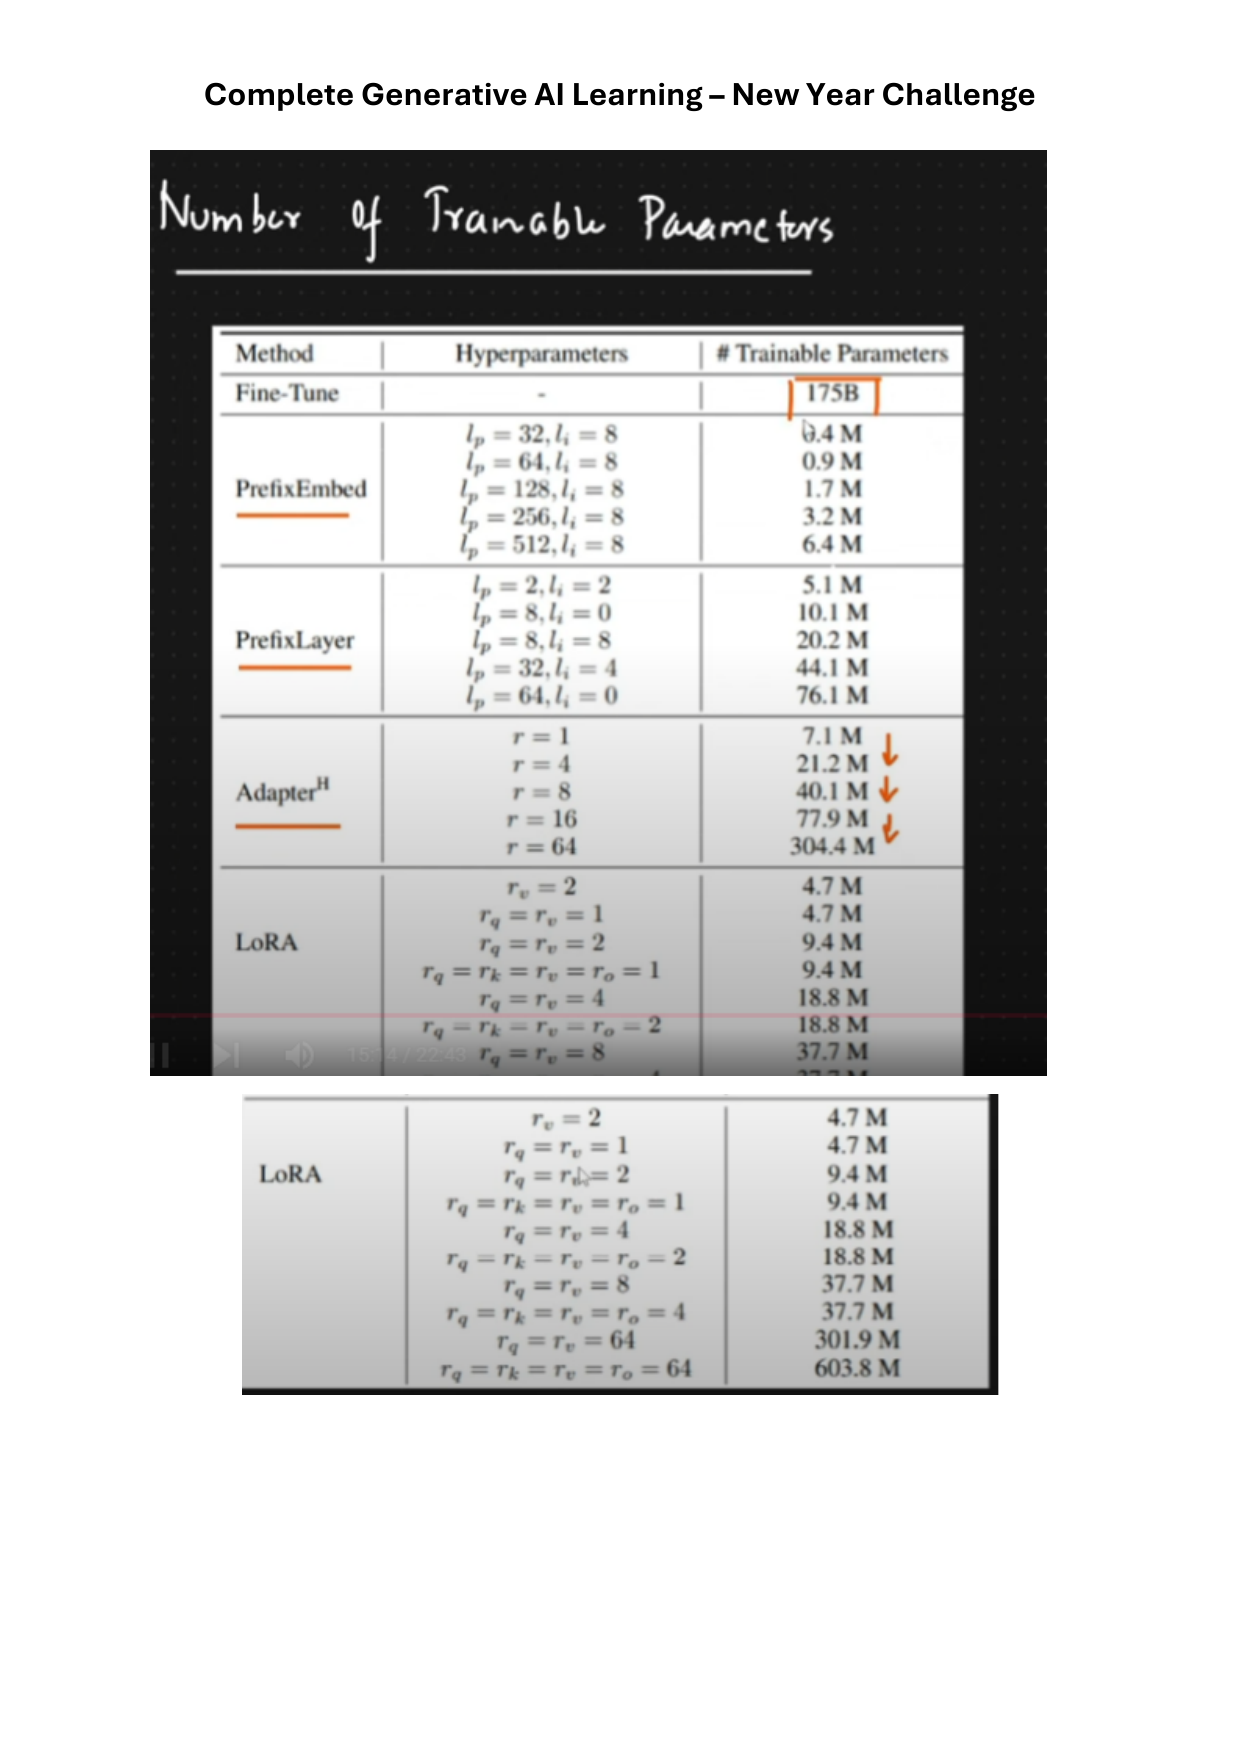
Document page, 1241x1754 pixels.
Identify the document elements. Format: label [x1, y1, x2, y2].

picture [242, 1094, 999, 1395]
picture [150, 150, 1047, 1076]
